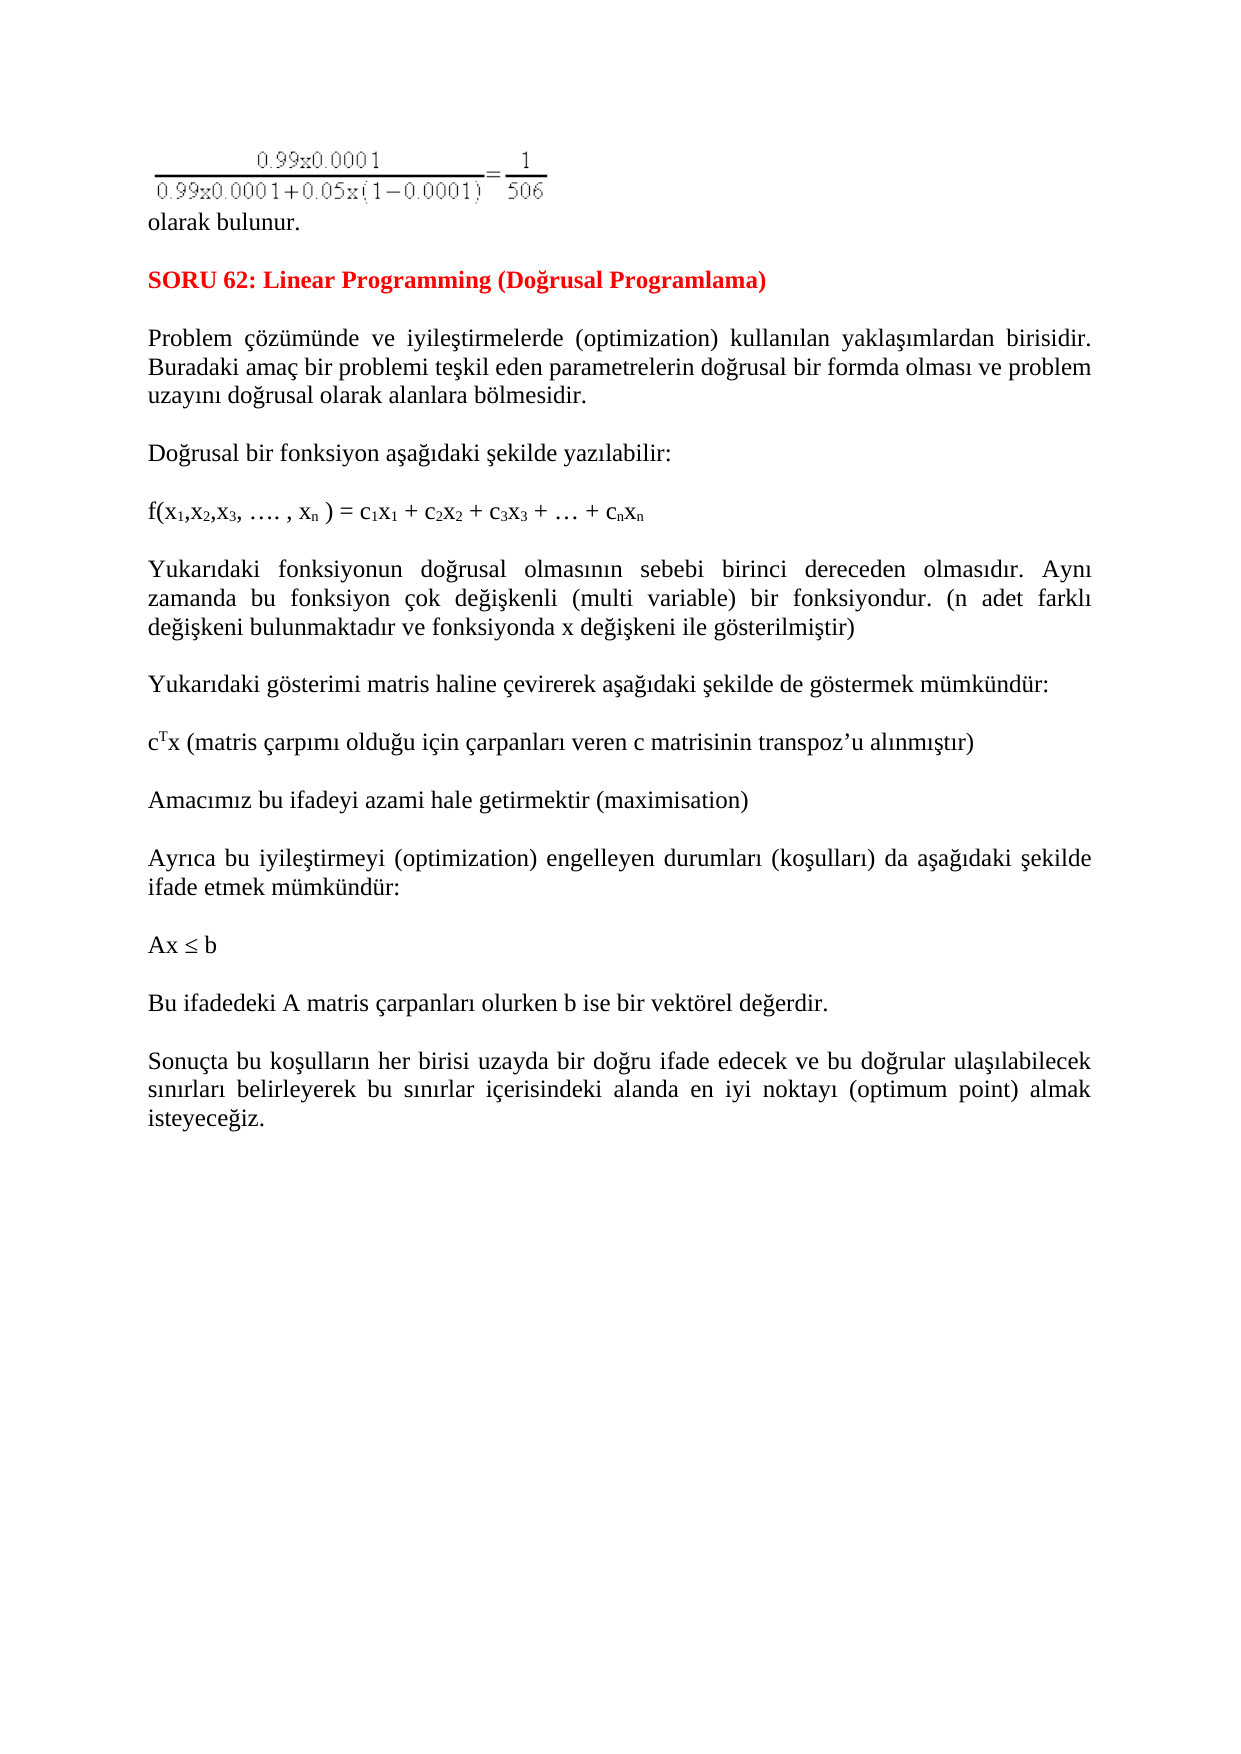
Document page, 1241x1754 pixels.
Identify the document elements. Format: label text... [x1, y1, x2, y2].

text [148, 148, 1093, 236]
text Yukarıdaki fonksiyonun doğrusal olmasının sebebi birinci dereceden olmasıdır. Aynı zamanda bu fonksiyon çok değişkenli (multi variable) bir fonksiyondur. (n adet farklı değişkeni bulunmaktadır ve fonksiyonda x değişkeni ile gösterilmiştir) [148, 554, 1093, 640]
text Ayrıca bu iyileştirmeyi (optimization) engelleyen durumları (koşulları) da aşağıdaki şekilde ifade etmek mümkündür: [148, 843, 1093, 901]
text Bu ifadedeki A matris çarpanları olurken b ise bir vektörel değerdir. [148, 988, 1093, 1017]
text f(x1,x2,x3, …. , xn ) = c1x1 + c2x2 + c3x3 + … + cnxn [148, 496, 1093, 525]
text Amacımız bu ifadeyi azami hale getirmektir (maximisation) [148, 785, 1093, 814]
text Yukarıdaki gösterimi matris haline çevirerek aşağıdaki şekilde de göstermek mümkündür: [148, 669, 1093, 698]
picture [147, 147, 554, 207]
text Doğrusal bir fonksiyon aşağıdaki şekilde yazılabilir: [148, 438, 1093, 467]
text Problem çözümünde ve iyileştirmelerde (optimization) kullanılan yaklaşımlardan birisidir. Buradaki amaç bir problemi teşkil eden parametrelerin doğrusal bir formda olması ve problem uzayını doğrusal olarak alanlara bölmesidir. [148, 323, 1093, 409]
text cTx (matris çarpımı olduğu için çarpanları veren c matrisinin transpoz’u alınmıştır) [148, 727, 1093, 756]
text SORU 62: Linear Programming (Doğrusal Programlama) [148, 265, 1093, 294]
text Sonuçta bu koşulların her birisi uzayda bir doğru ifade edecek ve bu doğrular ulaşılabilecek sınırları belirleyerek bu sınırlar içerisindeki alanda en iyi noktayı (optimum point) almak isteyeceğiz. [148, 1046, 1093, 1132]
text Ax ≤ b [148, 930, 1093, 959]
